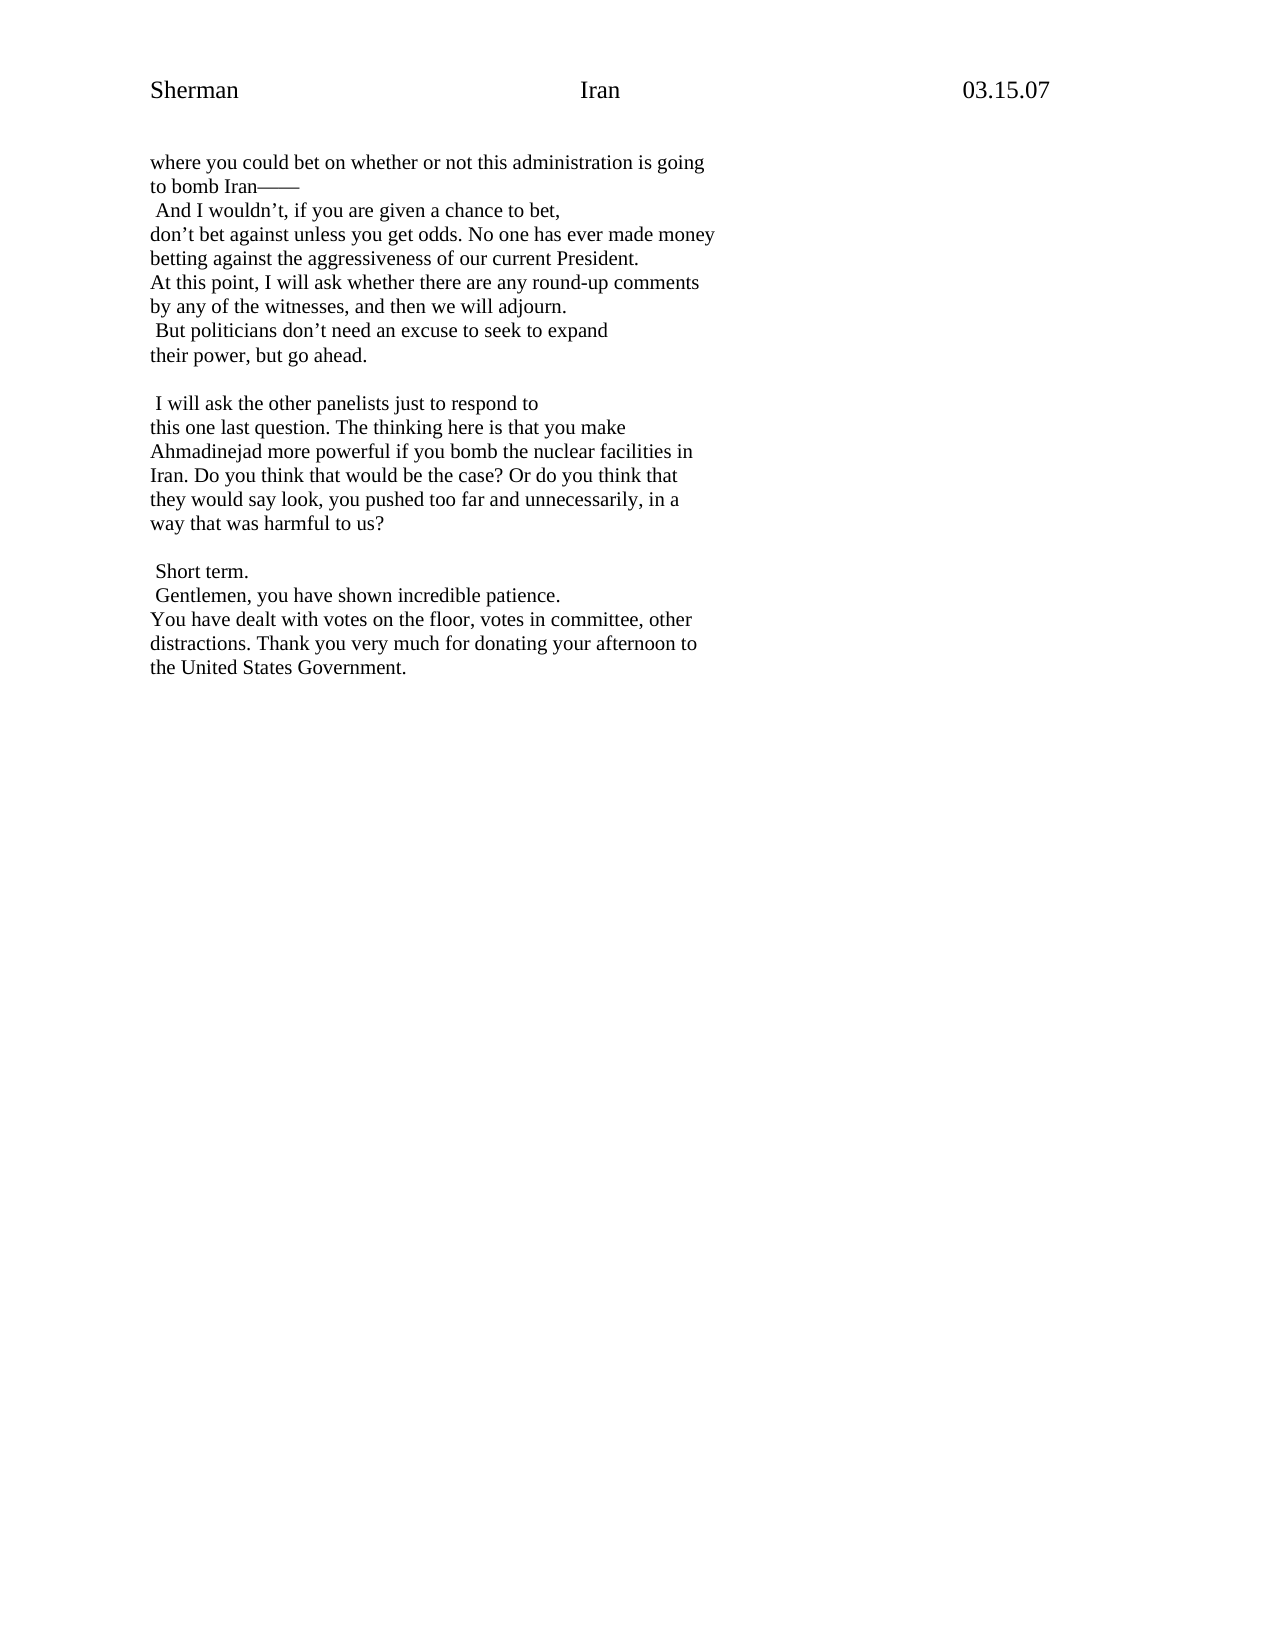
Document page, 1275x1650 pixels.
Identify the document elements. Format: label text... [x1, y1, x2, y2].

text You have dealt with votes on the floor, votes in committee, other [150, 607, 1125, 631]
text At this point, I will ask whether there are any round-up comments [150, 270, 1125, 294]
text way that was harmful to us? [150, 511, 1125, 535]
text But politicians don’t need an excuse to seek to expand [150, 318, 1125, 342]
text they would say look, you pushed too far and unnecessarily, in a [150, 487, 1125, 511]
text distractions. Thank you very much for donating your afternoon to [150, 631, 1125, 655]
text Iran. Do you think that would be the case? Or do you think that [150, 463, 1125, 487]
text betting against the aggressiveness of our current President. [150, 246, 1125, 270]
text where you could bet on whether or not this administration is going [150, 150, 1125, 174]
text their power, but go ahead. [150, 342, 1125, 367]
text don’t bet against unless you get odds. No one has ever made money [150, 222, 1125, 246]
text Ahmadinejad more powerful if you bomb the nuclear facilities in [150, 439, 1125, 463]
text the United States Government. [150, 655, 1125, 679]
text this one last question. The thinking here is that you make [150, 415, 1125, 439]
text to bomb Iran—— [150, 174, 1125, 198]
text I will ask the other panelists just to respond to [150, 391, 1125, 415]
text by any of the witnesses, and then we will adjourn. [150, 294, 1125, 318]
text Short term. [150, 559, 1125, 583]
text Gentlemen, you have shown incredible patience. [150, 583, 1125, 607]
text And I wouldn’t, if you are given a chance to bet, [150, 198, 1125, 222]
